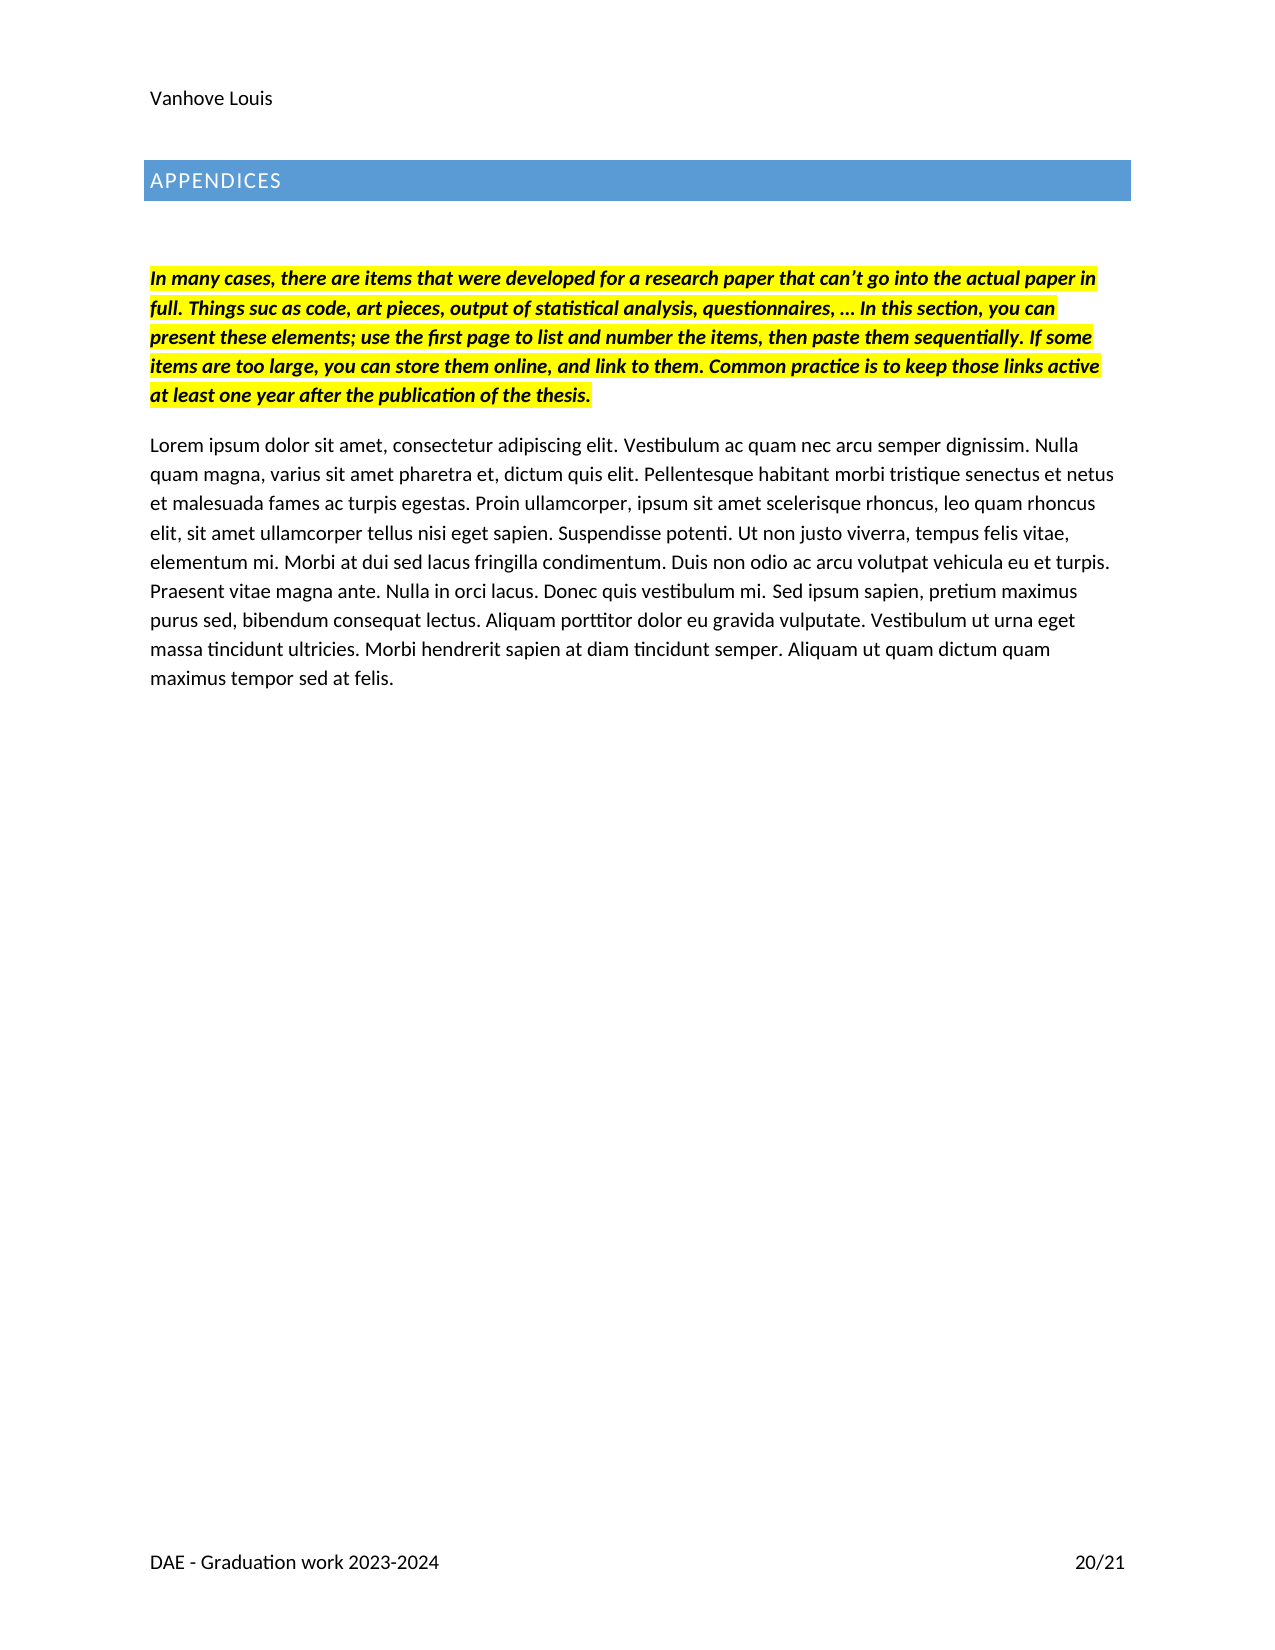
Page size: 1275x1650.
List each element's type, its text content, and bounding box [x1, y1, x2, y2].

subtitle Appendices [150, 167, 1125, 195]
text In many cases, there are items that were developed for a research paper that can’t go into the actual paper in full. Things suc as code, art pieces, output of statistical analysis, questionnaires, … In this section, you can present these elements; use the first page to list and number the items, then paste them sequentially. If some items are too large, you can store them online, and link to them. Common practice is to keep those links active at least one year after the publication of the thesis. [150, 266, 1125, 408]
text Lorem ipsum dolor sit amet, consectetur adipiscing elit. Vestibulum ac quam nec arcu semper dignissim. Nulla quam magna, varius sit amet pharetra et, dictum quis elit. Pellentesque habitant morbi tristique senectus et netus et malesuada fames ac turpis egestas. Proin ullamcorper, ipsum sit amet scelerisque rhoncus, leo quam rhoncus elit, sit amet ullamcorper tellus nisi eget sapien. Suspendisse potenti. Ut non justo viverra, tempus felis vitae, elementum mi. Morbi at dui sed lacus fringilla condimentum. Duis non odio ac arcu volutpat vehicula eu et turpis. Praesent vitae magna ante. Nulla in orci lacus. Donec quis vestibulum mi. Sed ipsum sapien, pretium maximus purus sed, bibendum consequat lectus. Aliquam porttitor dolor eu gravida vulputate. Vestibulum ut urna eget massa tincidunt ultricies. Morbi hendrerit sapien at diam tincidunt semper. Aliquam ut quam dictum quam maximus tempor sed at felis. [150, 432, 1125, 691]
